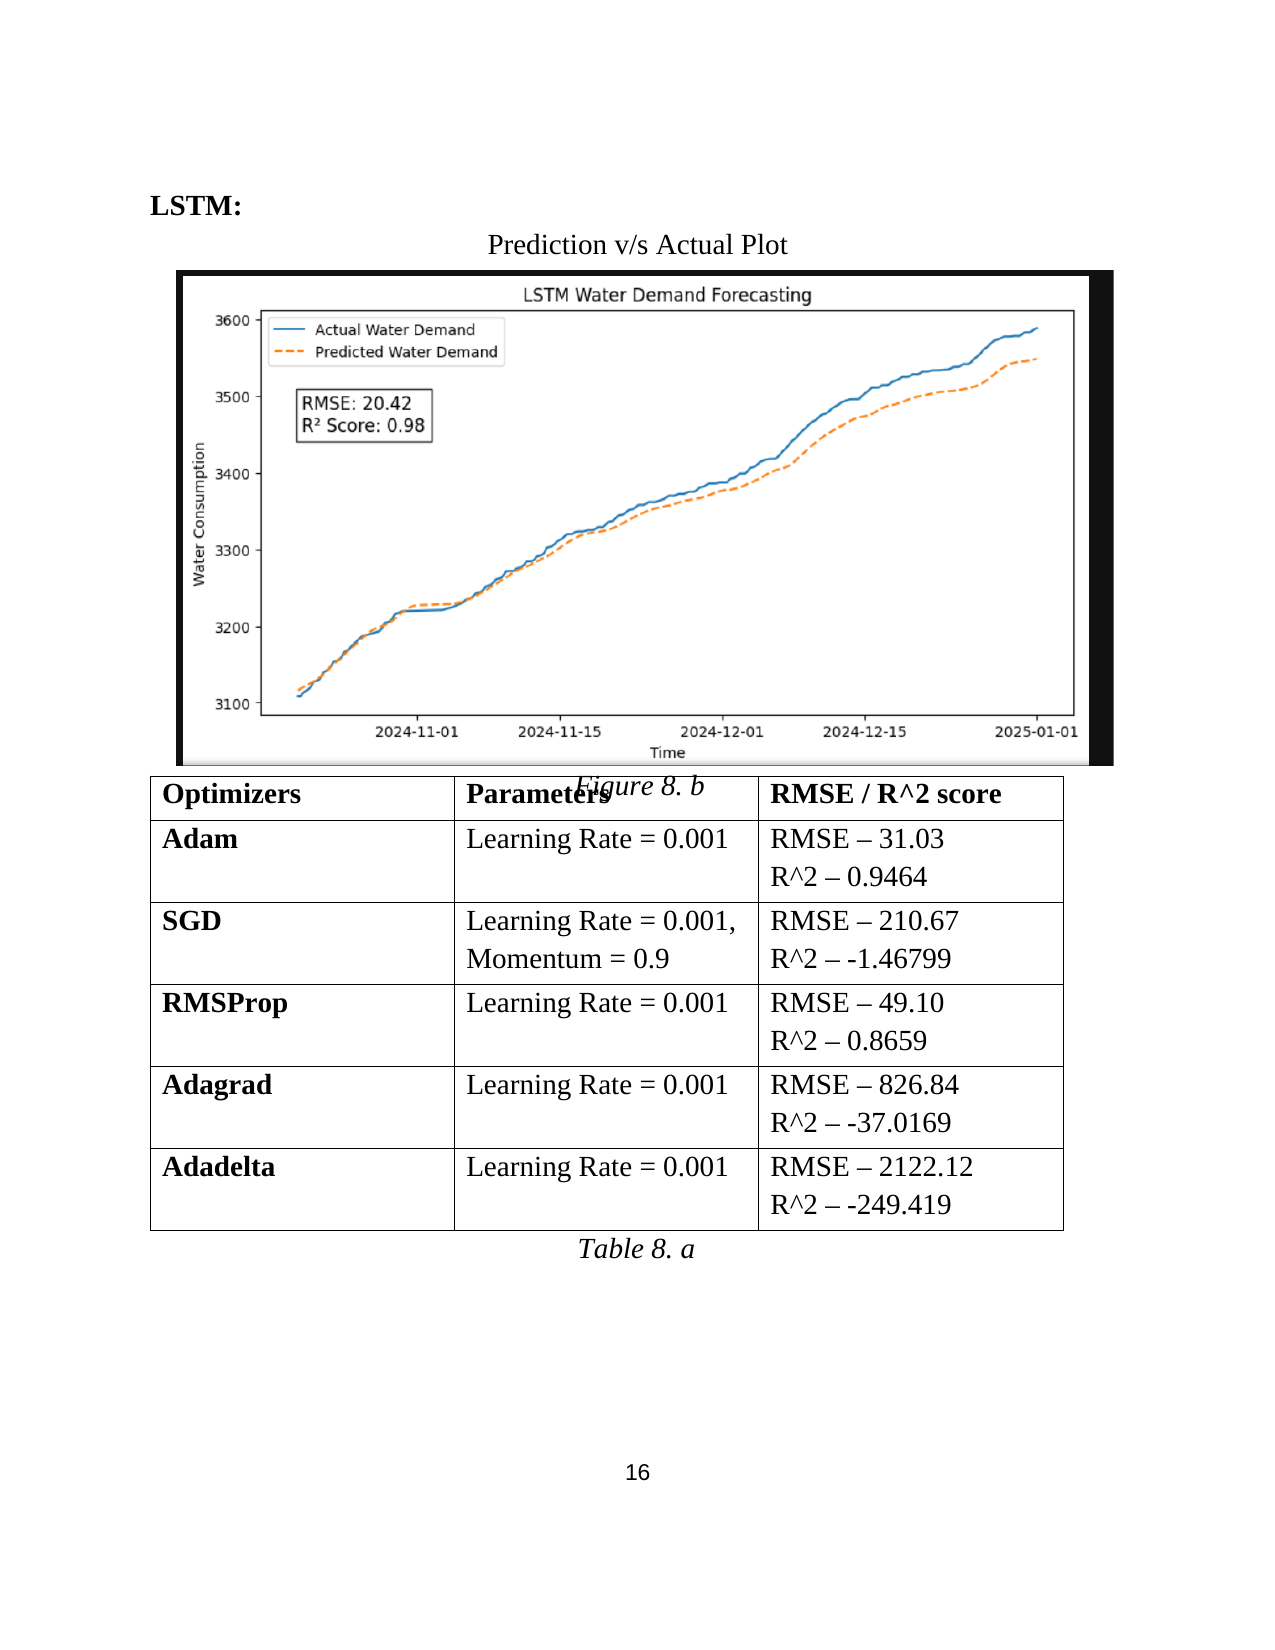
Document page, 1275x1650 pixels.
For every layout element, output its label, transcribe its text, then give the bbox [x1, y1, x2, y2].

text Table 8. a [150, 1231, 1125, 1264]
text LSTM: [150, 188, 1125, 222]
table_cell RMSProp [151, 985, 454, 1066]
table_cell Adam [151, 821, 454, 902]
table_cell Learning Rate = 0.001 [455, 1149, 758, 1230]
picture [176, 270, 1114, 766]
text Prediction v/s Actual Plot [150, 227, 1125, 261]
table_cell Adadelta [151, 1149, 454, 1230]
table_cell RMSE – 210.67 R^2 – -1.46799 [759, 903, 1063, 984]
table_cell SGD [151, 903, 454, 984]
table_header RMSE / R^2 score [759, 777, 1063, 820]
table_cell Learning Rate = 0.001 [455, 1067, 758, 1148]
table_cell Learning Rate = 0.001 [455, 985, 758, 1066]
table_cell RMSE – 49.10 R^2 – 0.8659 [759, 985, 1063, 1066]
table_header Optimizers [151, 777, 454, 820]
table_cell RMSE – 2122.12 R^2 – -249.419 [759, 1149, 1063, 1230]
table_cell RMSE – 31.03 R^2 – 0.9464 [759, 821, 1063, 902]
table_cell RMSE – 826.84 R^2 – -37.0169 [759, 1067, 1063, 1148]
table_cell Learning Rate = 0.001, Momentum = 0.9 [455, 903, 758, 984]
table_header Parameters [455, 777, 758, 820]
table_cell Adagrad [151, 1067, 454, 1148]
table_cell Learning Rate = 0.001 [455, 821, 758, 902]
